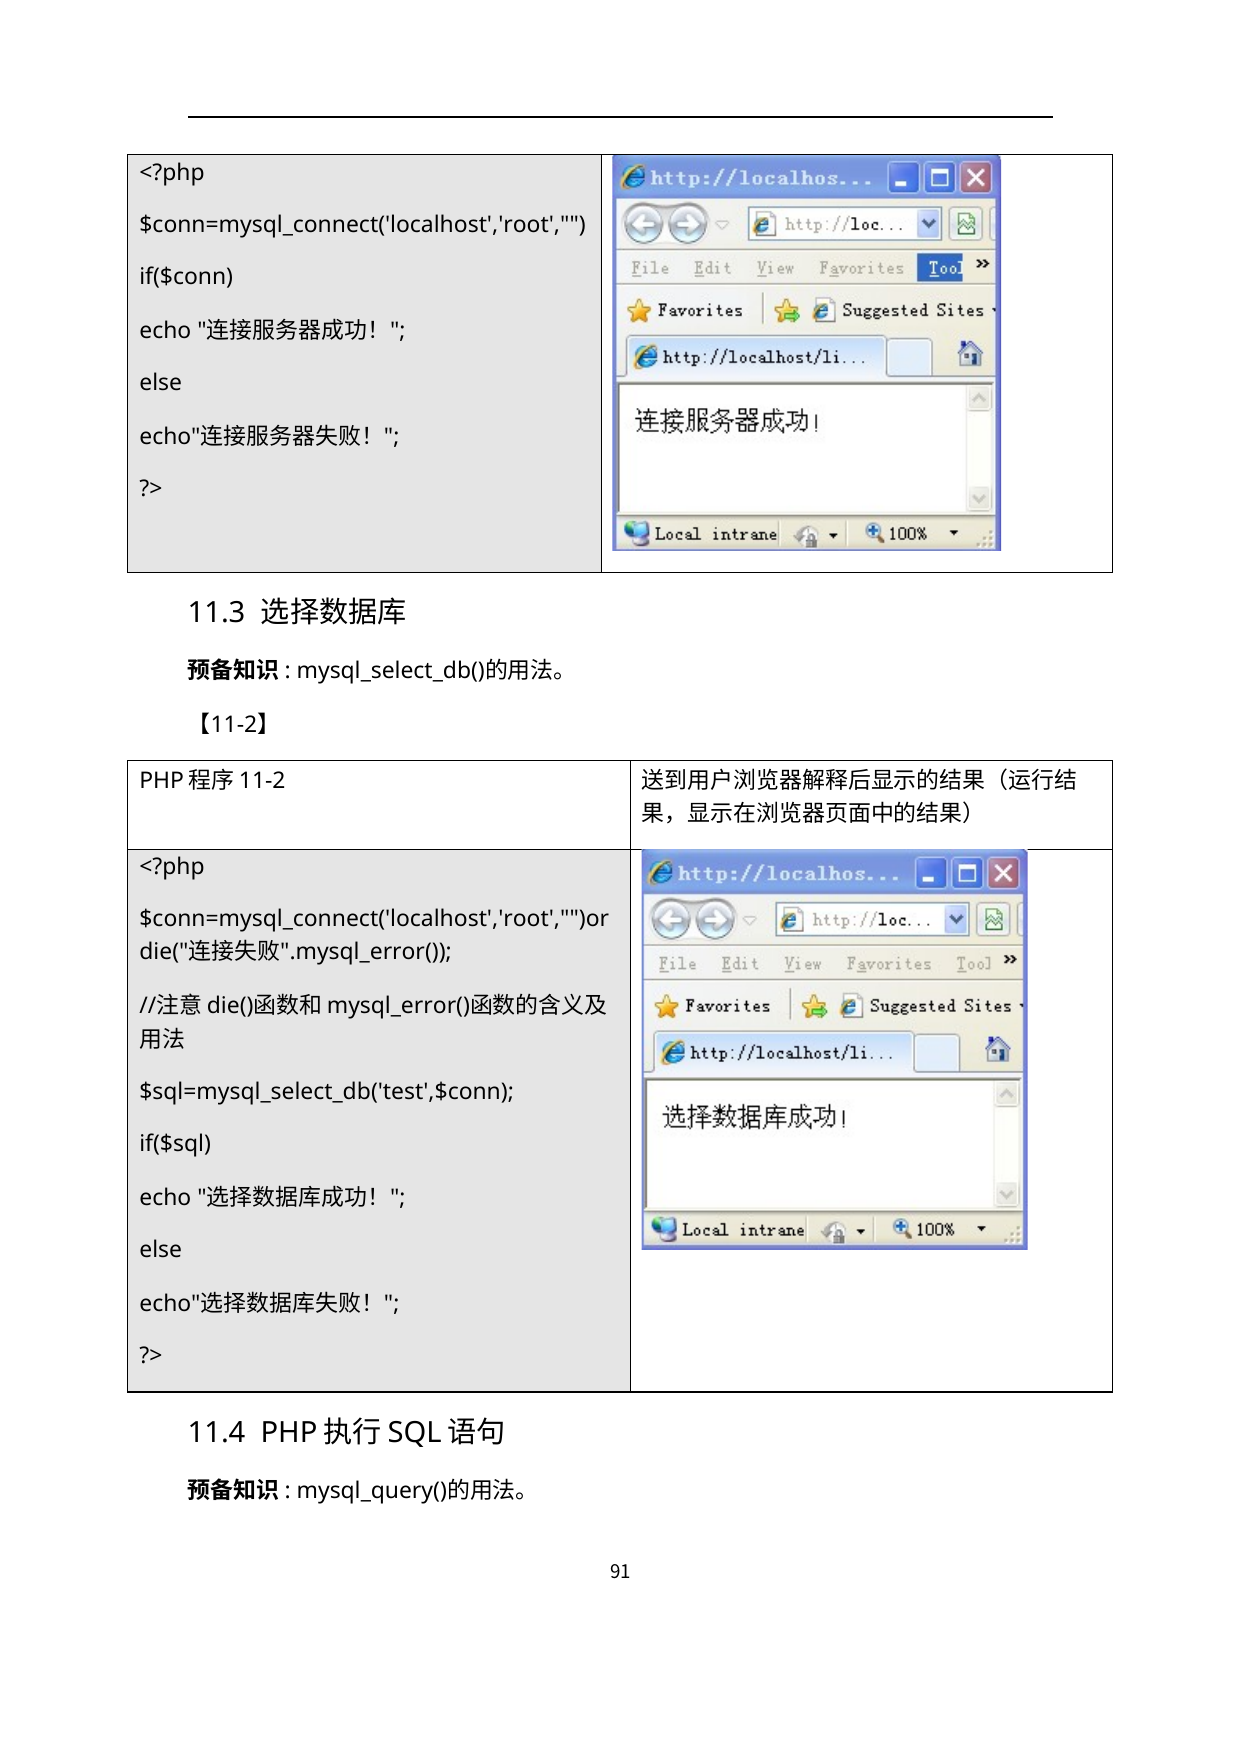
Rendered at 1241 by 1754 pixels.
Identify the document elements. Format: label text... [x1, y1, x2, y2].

text 预备知识 : mysql_select_db()的用法。 [187, 652, 1053, 685]
table_cell <?php $conn=mysql_connect('localhost','root',"")or die("连接失败".mysql_error()); //注意die()函数和mysql_error()函数的含义及用法 $sql=mysql_select_db('test',$conn); if($sql) echo "选择数据库成功！"; else echo"选择数据库失败！"; ?> [128, 850, 630, 1391]
picture [641, 849, 1028, 1250]
table_header 送到用户浏览器解释后显示的结果（运行结果，显示在浏览器页面中的结果） [631, 761, 1112, 849]
text 11.4 PHP执行SQL语句 [187, 1409, 1053, 1451]
table_cell [631, 850, 1112, 1391]
table_cell <?php $conn=mysql_connect('localhost','root',"") if($conn) echo "连接服务器成功！"; else echo"连接服务器失败！"; ?> [128, 155, 601, 572]
text 11.3 选择数据库 [187, 589, 1053, 631]
table_cell [602, 155, 1112, 572]
text 预备知识 : mysql_query()的用法。 [187, 1472, 1053, 1505]
table_header PHP程序11-2 [128, 761, 630, 849]
picture [612, 155, 1002, 551]
text 【11-2】 [187, 706, 1053, 739]
